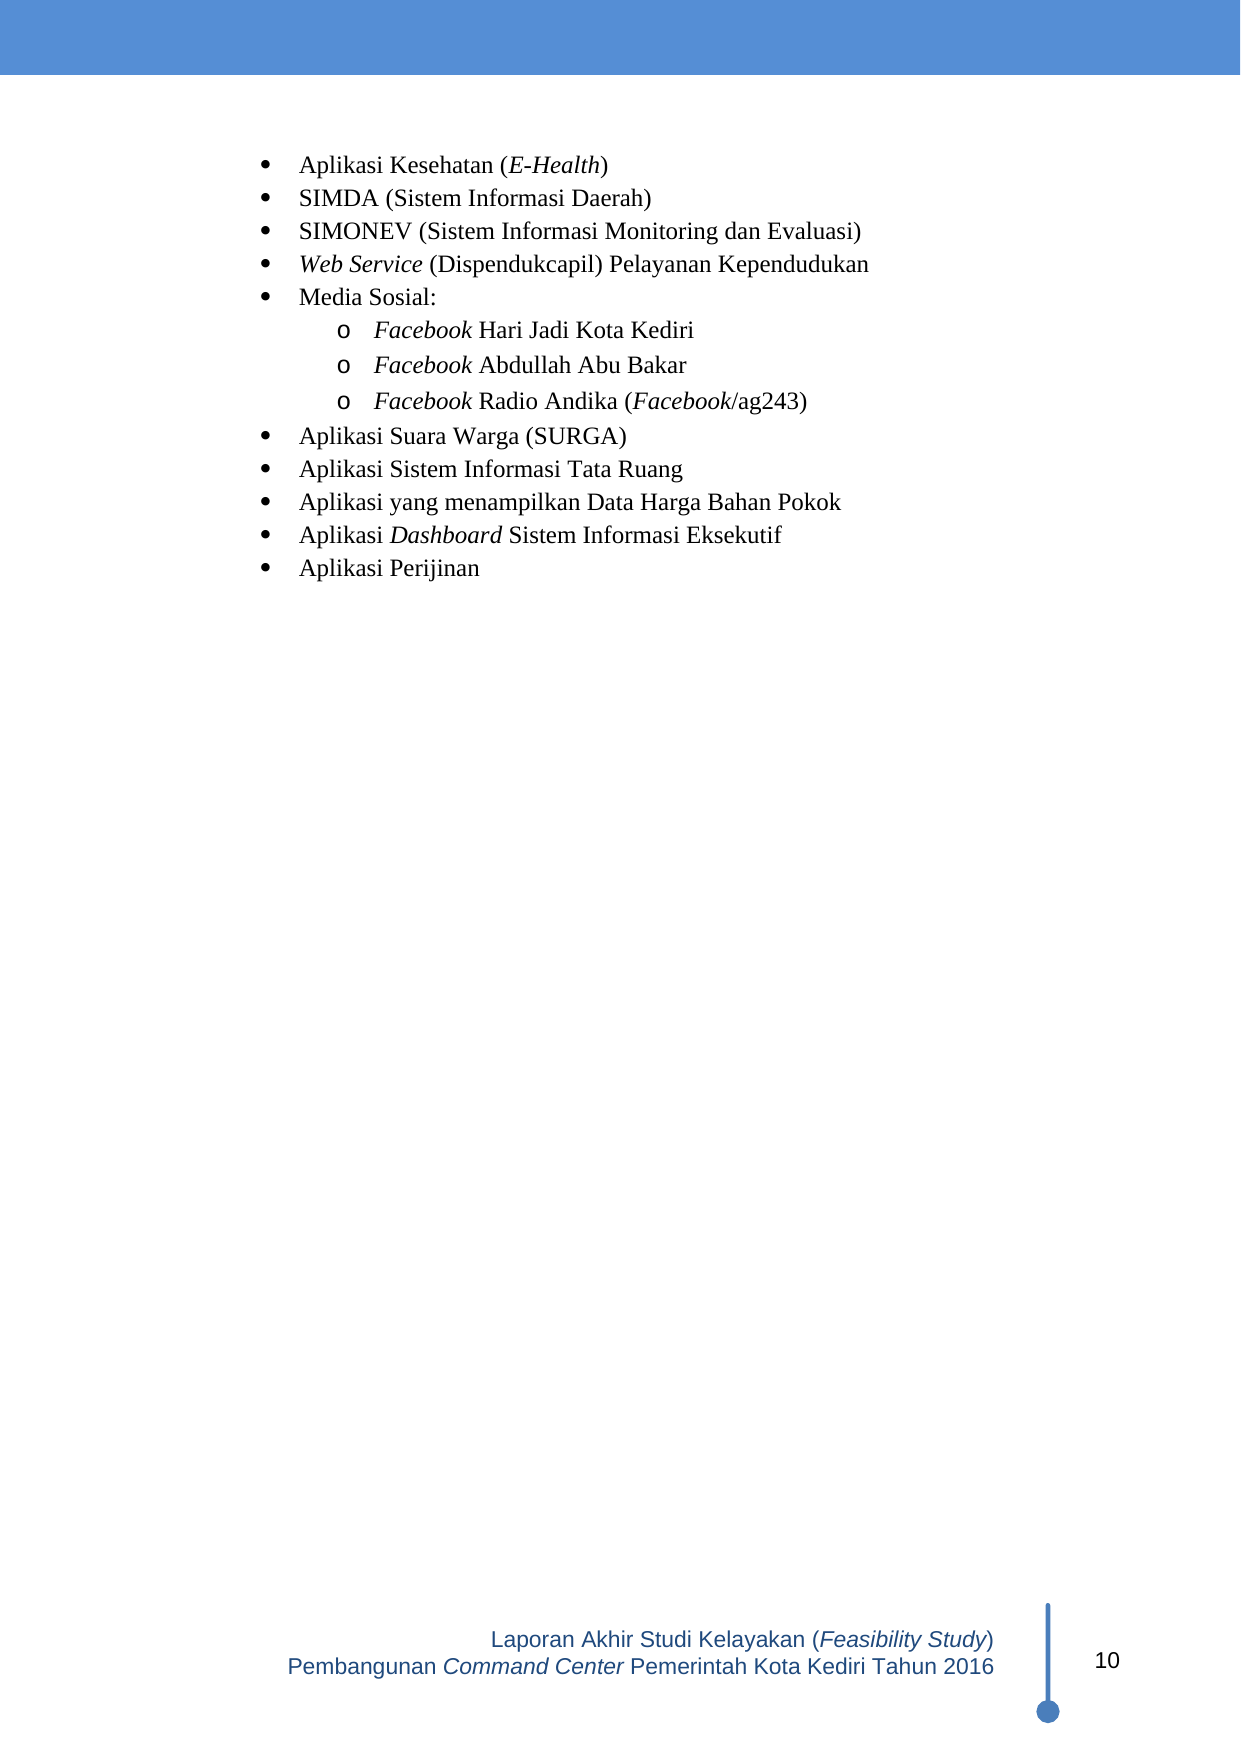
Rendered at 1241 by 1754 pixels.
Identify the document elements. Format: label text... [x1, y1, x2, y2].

list Facebook Radio Andika (Facebook/ag243) [336, 386, 1090, 417]
list Facebook Hari Jadi Kota Kediri [336, 315, 1090, 346]
list Media Sosial: [261, 282, 1090, 311]
list Aplikasi yang menampilkan Data Harga Bahan Pokok [261, 487, 1090, 516]
list SIMDA (Sistem Informasi Daerah) [261, 183, 1090, 212]
list Aplikasi Perijinan [261, 553, 1090, 582]
list Web Service (Dispendukcapil) Pelayanan Kependudukan [261, 249, 1090, 278]
list Aplikasi Dashboard Sistem Informasi Eksekutif [261, 520, 1090, 549]
list SIMONEV (Sistem Informasi Monitoring dan Evaluasi) [261, 216, 1090, 245]
list Facebook Abdullah Abu Bakar [336, 351, 1090, 381]
list Aplikasi Sistem Informasi Tata Ruang [261, 454, 1090, 483]
list Aplikasi Kesehatan (E-Health) [261, 150, 1090, 179]
list Aplikasi Suara Warga (SURGA) [261, 421, 1090, 450]
